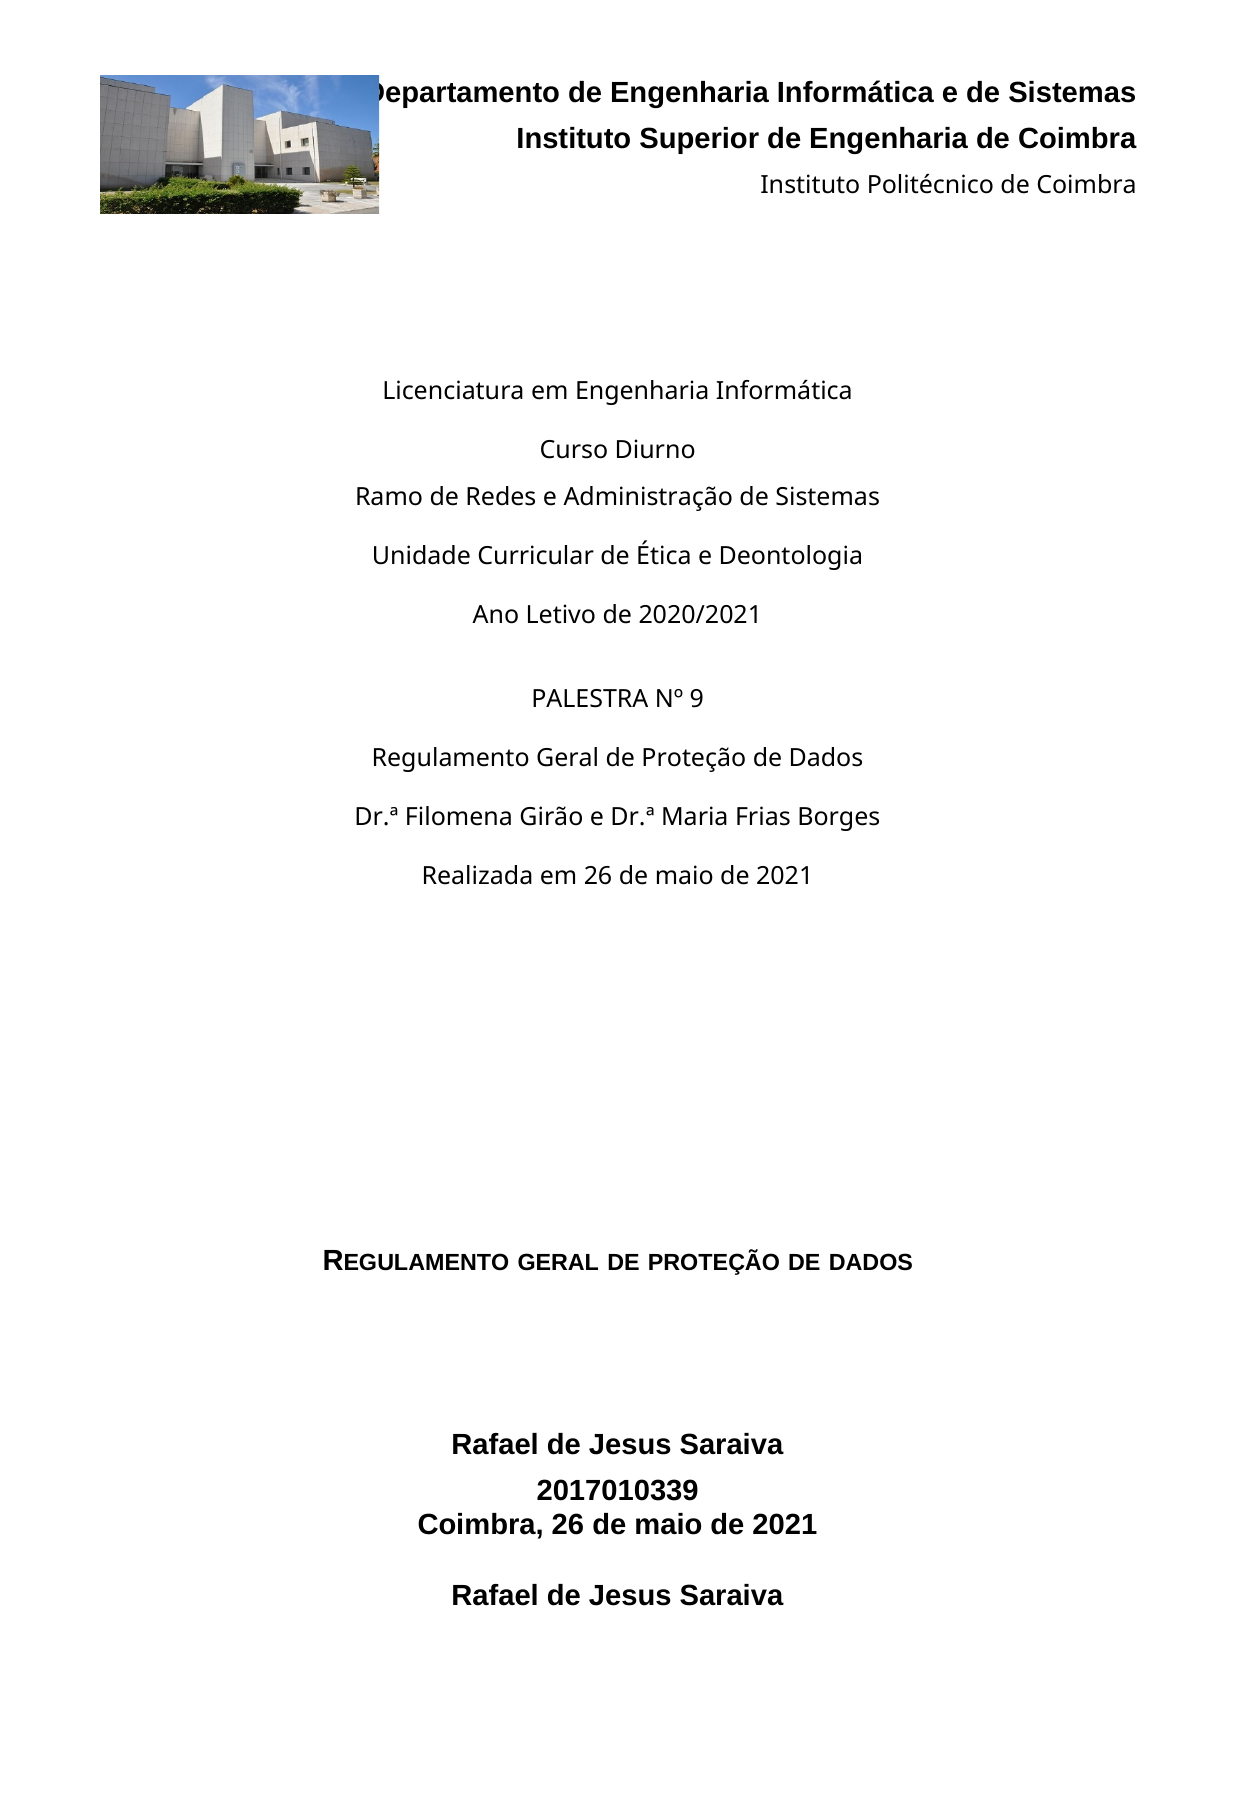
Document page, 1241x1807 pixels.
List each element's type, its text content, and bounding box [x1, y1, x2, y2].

text Licenciatura em Engenharia Informática [98, 373, 1137, 407]
text Dr.ª Filomena Girão e Dr.ª Maria Frias Borges [98, 799, 1137, 833]
text Regulamento geral de proteção de dados [98, 1242, 1137, 1276]
text Unidade Curricular de Ética e Deontologia [98, 537, 1137, 571]
text Regulamento Geral de Proteção de Dados [98, 739, 1137, 774]
text Rafael de Jesus Saraiva [98, 1427, 1137, 1461]
text Coimbra, 26 de maio de 2021 [98, 1507, 1137, 1540]
text 2017010339 [98, 1473, 1137, 1507]
text PALESTRA Nº 9 [98, 681, 1137, 714]
text Curso Diurno [98, 432, 1137, 466]
picture [98, 75, 379, 213]
text Ramo de Redes e Administração de Sistemas [98, 478, 1137, 512]
text Ano Letivo de 2020/2021 [98, 596, 1137, 631]
text Realizada em 26 de maio de 2021 [98, 858, 1137, 892]
text Rafael de Jesus Saraiva [98, 1578, 1137, 1611]
